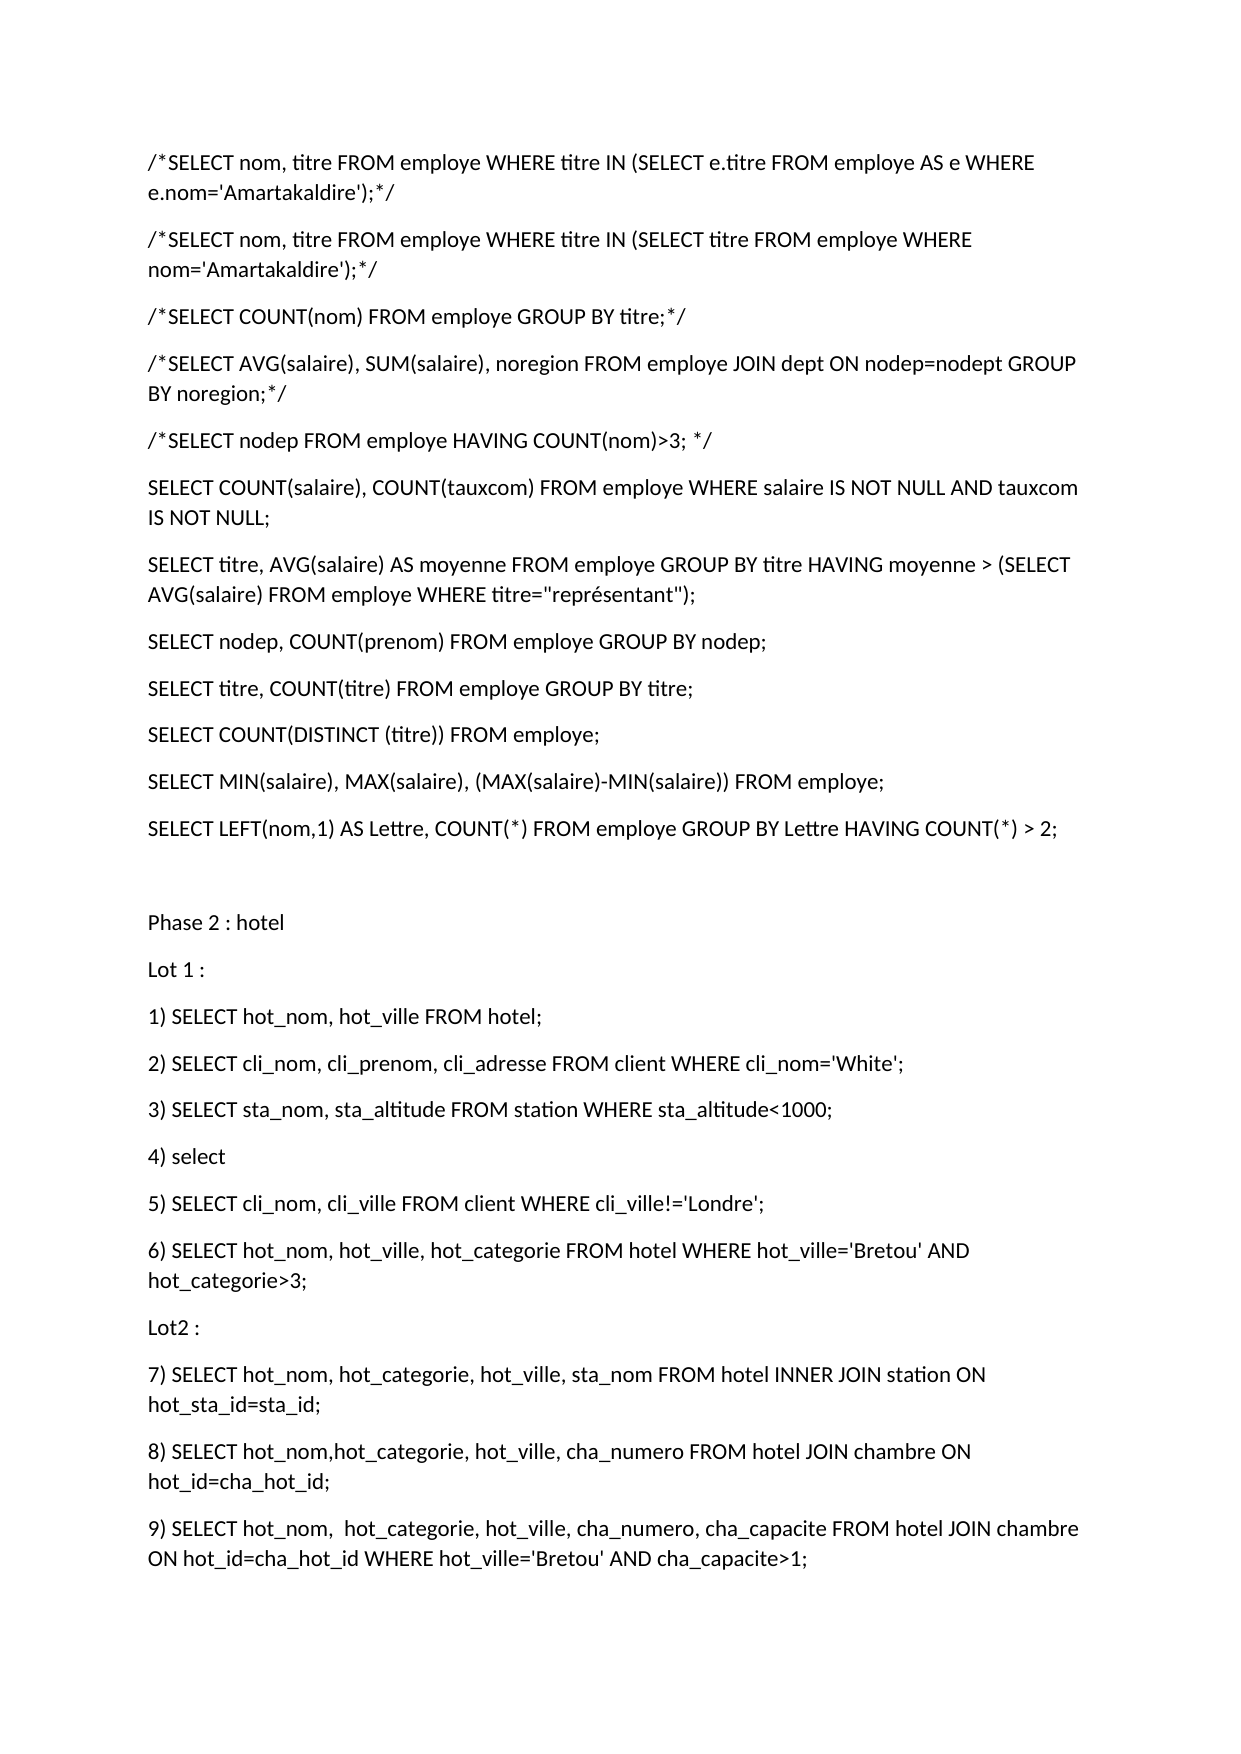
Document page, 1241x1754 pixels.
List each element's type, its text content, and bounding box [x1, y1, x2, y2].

text /*SELECT COUNT(nom) FROM employe GROUP BY titre;*/ [148, 302, 1093, 330]
text Phase 2 : hotel [148, 908, 1093, 936]
text 7) SELECT hot_nom, hot_categorie, hot_ville, sta_nom FROM hotel INNER JOIN station ON hot_sta_id=sta_id; [148, 1360, 1093, 1418]
text 8) SELECT hot_nom,hot_categorie, hot_ville, cha_numero FROM hotel JOIN chambre ON hot_id=cha_hot_id; [148, 1437, 1093, 1495]
text 1) SELECT hot_nom, hot_ville FROM hotel; [148, 1002, 1093, 1030]
text SELECT nodep, COUNT(prenom) FROM employe GROUP BY nodep; [148, 627, 1093, 655]
text 3) SELECT sta_nom, sta_altitude FROM station WHERE sta_altitude<1000; [148, 1096, 1093, 1123]
text 2) SELECT cli_nom, cli_prenom, cli_adresse FROM client WHERE cli_nom='White'; [148, 1049, 1093, 1077]
text Lot2 : [148, 1313, 1093, 1341]
text SELECT COUNT(DISTINCT (titre)) FROM employe; [148, 721, 1093, 748]
text SELECT titre, COUNT(titre) FROM employe GROUP BY titre; [148, 674, 1093, 702]
text /*SELECT nom, titre FROM employe WHERE titre IN (SELECT e.titre FROM employe AS e WHERE e.nom='Amartakaldire');*/ [148, 148, 1093, 206]
text SELECT LEFT(nom,1) AS Lettre, COUNT(*) FROM employe GROUP BY Lettre HAVING COUNT(*) > 2; [148, 814, 1093, 842]
text SELECT titre, AVG(salaire) AS moyenne FROM employe GROUP BY titre HAVING moyenne > (SELECT AVG(salaire) FROM employe WHERE titre="représentant"); [148, 550, 1093, 608]
text 5) SELECT cli_nom, cli_ville FROM client WHERE cli_ville!='Londre'; [148, 1189, 1093, 1217]
text /*SELECT nom, titre FROM employe WHERE titre IN (SELECT titre FROM employe WHERE nom='Amartakaldire');*/ [148, 225, 1093, 283]
text SELECT MIN(salaire), MAX(salaire), (MAX(salaire)-MIN(salaire)) FROM employe; [148, 767, 1093, 795]
text Lot 1 : [148, 955, 1093, 983]
text /*SELECT nodep FROM employe HAVING COUNT(nom)>3; */ [148, 426, 1093, 454]
text SELECT COUNT(salaire), COUNT(tauxcom) FROM employe WHERE salaire IS NOT NULL AND tauxcom IS NOT NULL; [148, 473, 1093, 531]
text 4) select [148, 1142, 1093, 1170]
text /*SELECT AVG(salaire), SUM(salaire), noregion FROM employe JOIN dept ON nodep=nodept GROUP BY noregion;*/ [148, 349, 1093, 407]
text 6) SELECT hot_nom, hot_ville, hot_categorie FROM hotel WHERE hot_ville='Bretou' AND hot_categorie>3; [148, 1236, 1093, 1294]
text 9) SELECT hot_nom, hot_categorie, hot_ville, cha_numero, cha_capacite FROM hotel JOIN chambre ON hot_id=cha_hot_id WHERE hot_ville='Bretou' AND cha_capacite>1; [148, 1514, 1093, 1572]
